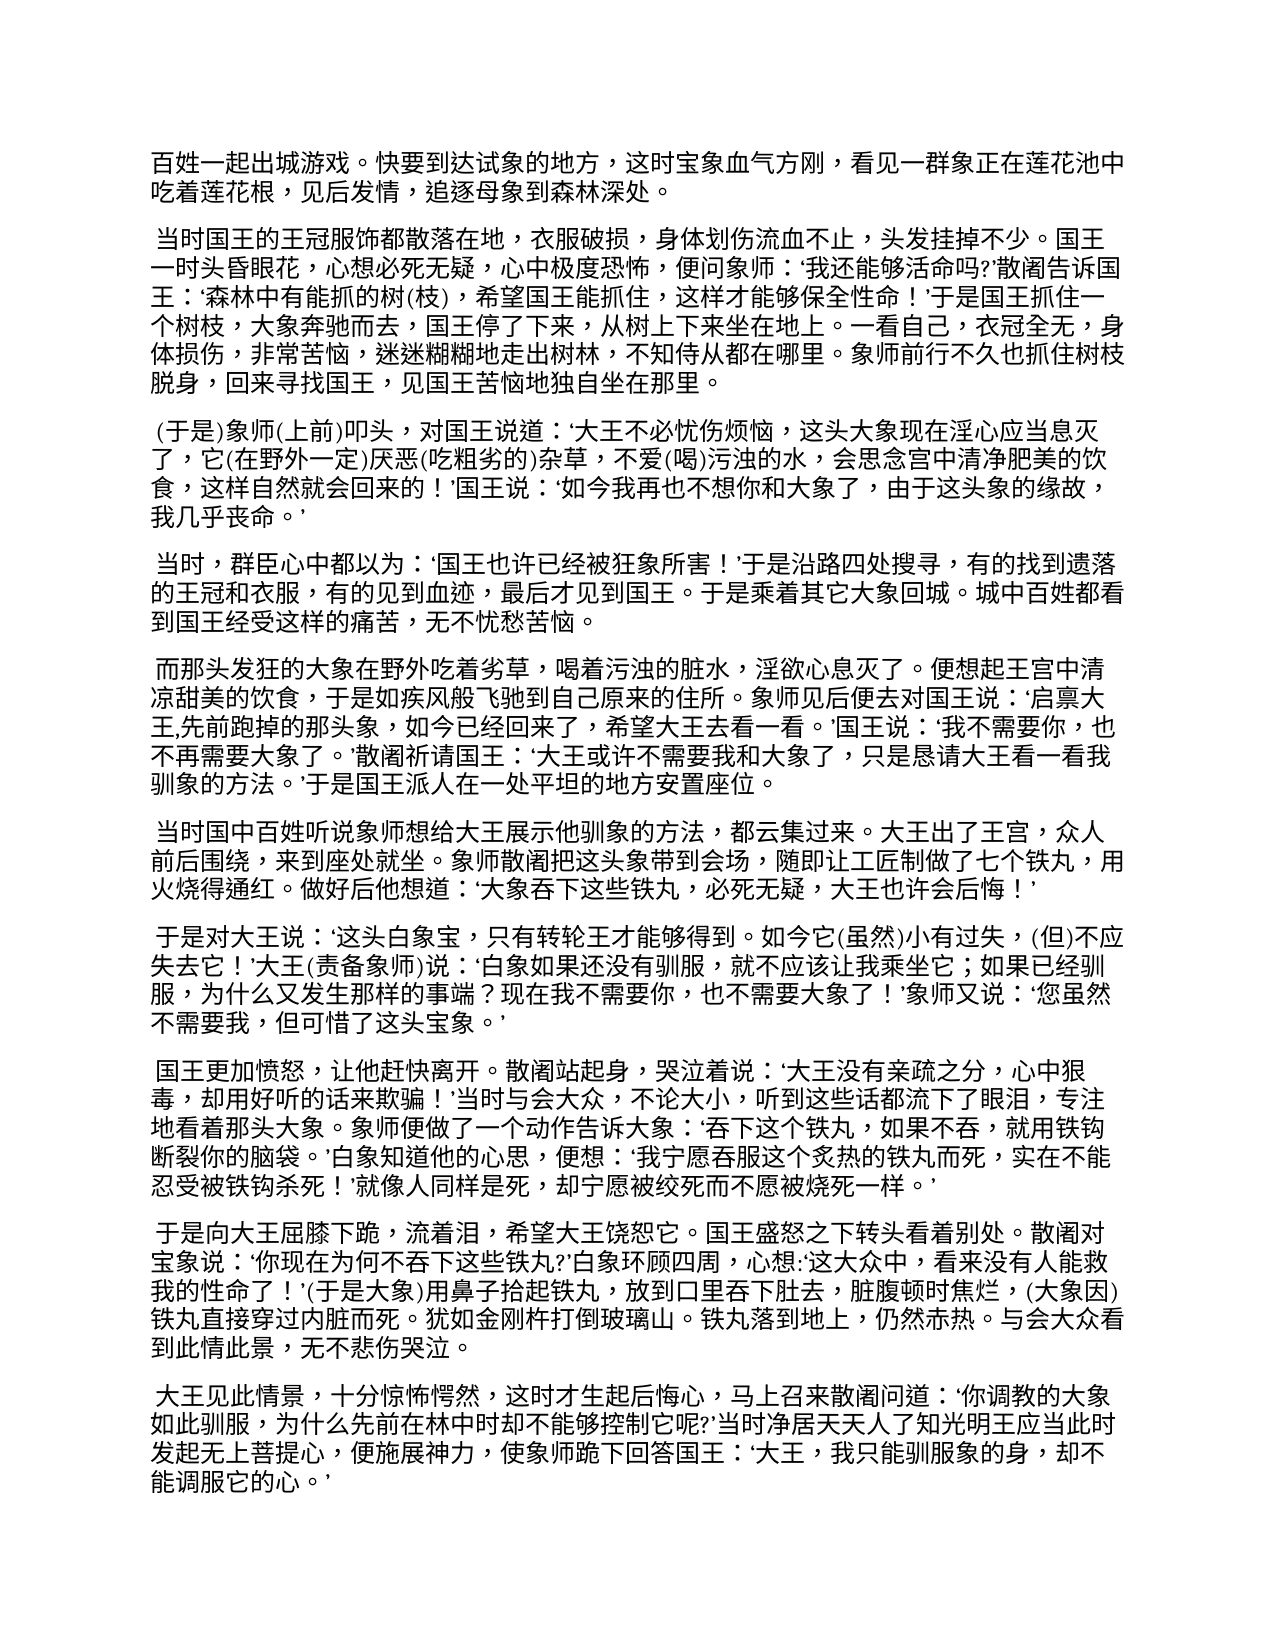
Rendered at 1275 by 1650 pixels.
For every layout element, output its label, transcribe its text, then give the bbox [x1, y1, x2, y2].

text 而那头发狂的大象在野外吃着劣草，喝着污浊的脏水，淫欲心息灭了。便想起王宫中清凉甜美的饮食，于是如疾风般飞驰到自己原来的住所。象师见后便去对国王说：‘启禀大王,先前跑掉的那头象，如今已经回来了，希望大王去看一看。’国王说：‘我不需要你，也不再需要大象了。’散阇祈请国王：‘大王或许不需要我和大象了，只是恳请大王看一看我驯象的方法。’于是国王派人在一处平坦的地方安置座位。 [150, 656, 1125, 800]
text 于是对大王说：‘这头白象宝，只有转轮王才能够得到。如今它(虽然)小有过失，(但)不应失去它！’大王(责备象师)说：‘白象如果还没有驯服，就不应该让我乘坐它；如果已经驯服，为什么又发生那样的事端？现在我不需要你，也不需要大象了！’象师又说：‘您虽然不需要我，但可惜了这头宝象。’ [150, 924, 1125, 1039]
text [150, 150, 1125, 207]
text 当时国中百姓听说象师想给大王展示他驯象的方法，都云集过来。大王出了王宫，众人前后围绕，来到座处就坐。象师散阇把这头象带到会场，随即让工匠制做了七个铁丸，用火烧得通红。做好后他想道：‘大象吞下这些铁丸，必死无疑，大王也许会后悔！’ [150, 819, 1125, 905]
text 大王见此情景，十分惊怖愕然，这时才生起后悔心，马上召来散阇问道：‘你调教的大象如此驯服，为什么先前在林中时却不能够控制它呢?’当时净居天天人了知光明王应当此时发起无上菩提心，便施展神力，使象师跪下回答国王：‘大王，我只能驯服象的身，却不能调服它的心。’ [150, 1382, 1125, 1497]
text 当时国王的王冠服饰都散落在地，衣服破损，身体划伤流血不止，头发挂掉不少。国王一时头昏眼花，心想必死无疑，心中极度恐怖，便问象师：‘我还能够活命吗?’散阇告诉国王：‘森林中有能抓的树(枝)，希望国王能抓住，这样才能够保全性命！’于是国王抓住一个树枝，大象奔驰而去，国王停了下来，从树上下来坐在地上。一看自己，衣冠全无，身体损伤，非常苦恼，迷迷糊糊地走出树林，不知侍从都在哪里。象师前行不久也抓住树枝脱身，回来寻找国王，见国王苦恼地独自坐在那里。 [150, 226, 1125, 399]
text (于是)象师(上前)叩头，对国王说道：‘大王不必忧伤烦恼，这头大象现在淫心应当息灭了，它(在野外一定)厌恶(吃粗劣的)杂草，不爱(喝)污浊的水，会思念宫中清净肥美的饮食，这样自然就会回来的！’国王说：‘如今我再也不想你和大象了，由于这头象的缘故，我几乎丧命。’ [150, 417, 1125, 532]
text 当时，群臣心中都以为：‘国王也许已经被狂象所害！’于是沿路四处搜寻，有的找到遗落的王冠和衣服，有的见到血迹，最后才见到国王。于是乘着其它大象回城。城中百姓都看到国王经受这样的痛苦，无不忧愁苦恼。 [150, 551, 1125, 637]
text 国王更加愤怒，让他赶快离开。散阇站起身，哭泣着说：‘大王没有亲疏之分，心中狠毒，却用好听的话来欺骗！’当时与会大众，不论大小，听到这些话都流下了眼泪，专注地看着那头大象。象师便做了一个动作告诉大象：‘吞下这个铁丸，如果不吞，就用铁钩断裂你的脑袋。’白象知道他的心思，便想：‘我宁愿吞服这个炙热的铁丸而死，实在不能忍受被铁钩杀死！’就像人同样是死，却宁愿被绞死而不愿被烧死一样。’ [150, 1057, 1125, 1201]
text 于是向大王屈膝下跪，流着泪，希望大王饶恕它。国王盛怒之下转头看着别处。散阇对宝象说：‘你现在为何不吞下这些铁丸?’白象环顾四周，心想:‘这大众中，看来没有人能救我的性命了！’(于是大象)用鼻子拾起铁丸，放到口里吞下肚去，脏腹顿时焦烂，(大象因)铁丸直接穿过内脏而死。犹如金刚杵打倒玻璃山。铁丸落到地上，仍然赤热。与会大众看到此情此景，无不悲伤哭泣。 [150, 1220, 1125, 1364]
